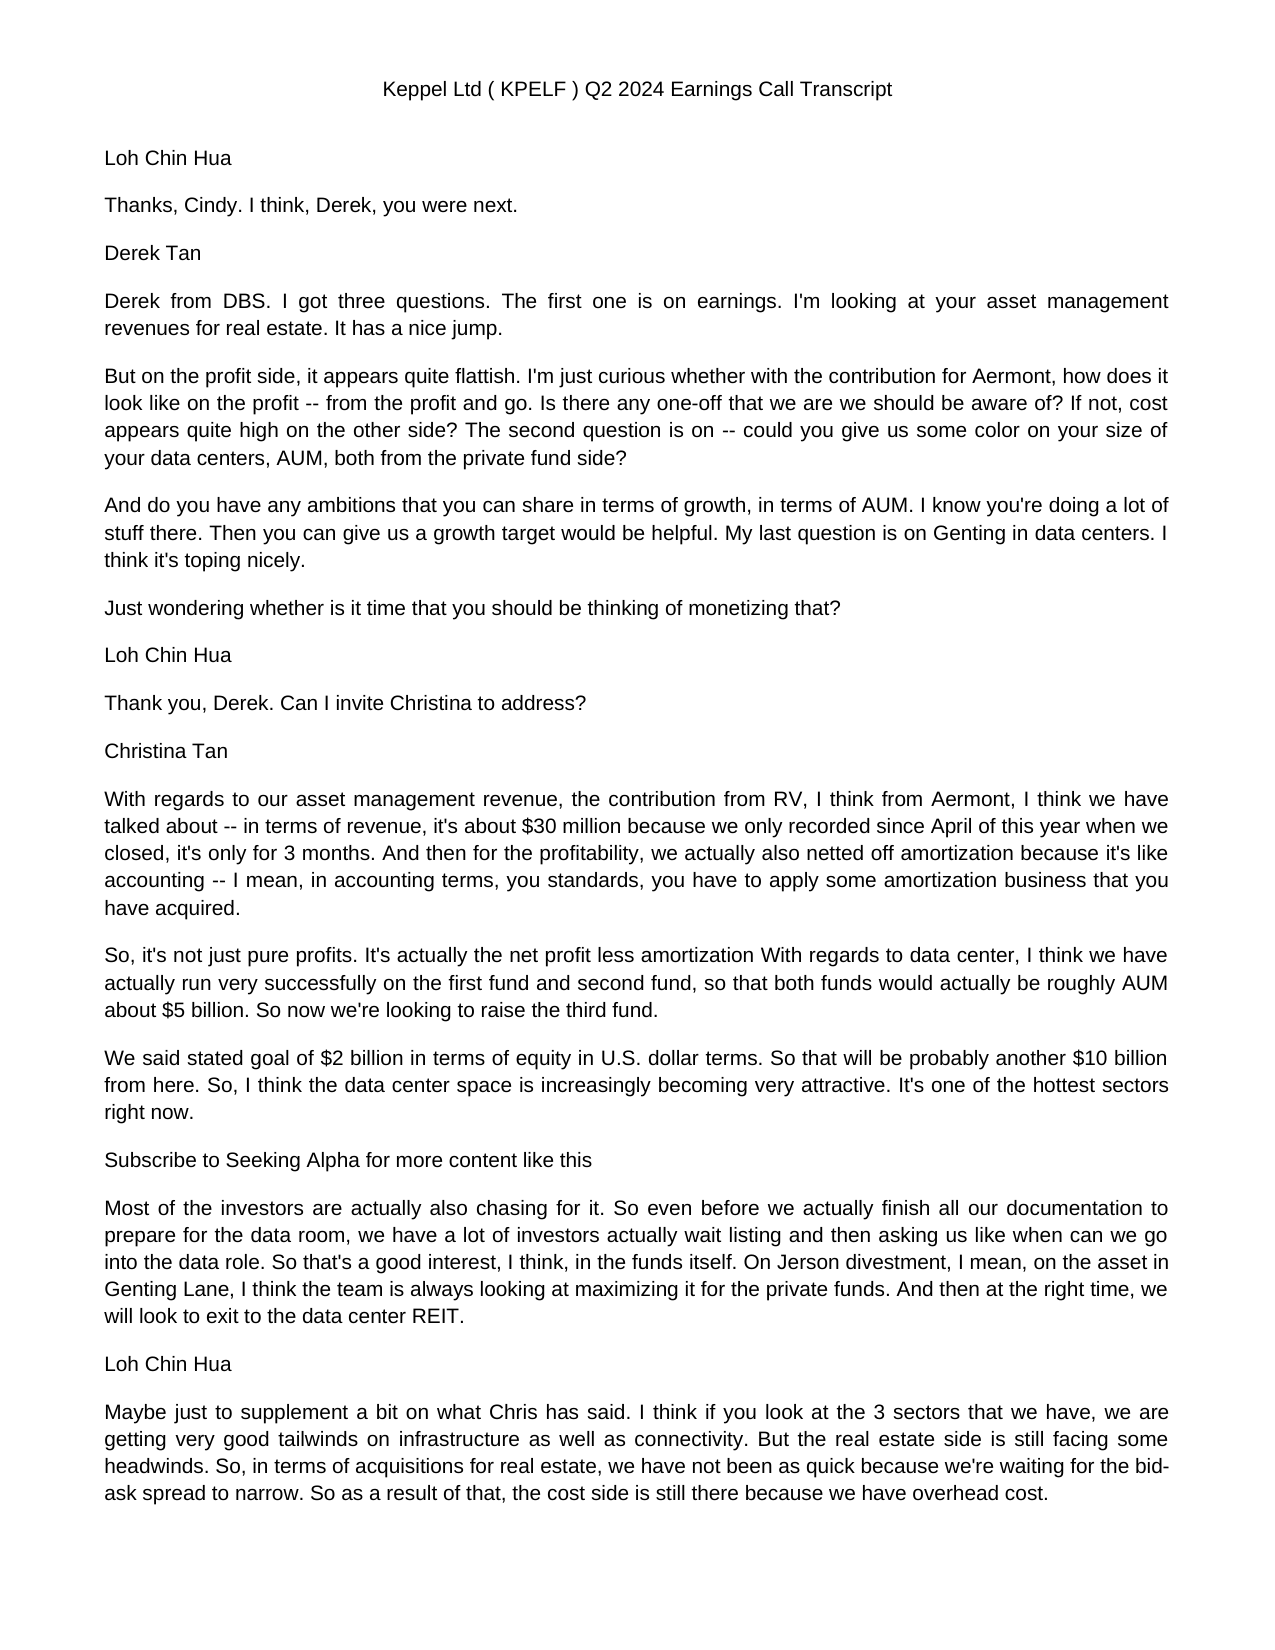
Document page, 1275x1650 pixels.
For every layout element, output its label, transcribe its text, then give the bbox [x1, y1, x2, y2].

text Derek Tan [104, 238, 1171, 265]
text Christina Tan [104, 736, 1171, 763]
text Loh Chin Hua [104, 640, 1171, 667]
text With regards to our asset management revenue, the contribution from RV, I think from Aermont, I think we have talked about -- in terms of revenue, it's about $30 million because we only recorded since April of this year when we closed, it's only for 3 months. And then for the profitability, we actually also netted off amortization because it's like accounting -- I mean, in accounting terms, you standards, you have to apply some amortization business that you have acquired. [104, 784, 1171, 919]
text We said stated goal of $2 billion in terms of equity in U.S. dollar terms. So that will be probably another $10 billion from here. So, I think the data center space is increasingly becoming very attractive. It's one of the hottest sectors right now. [104, 1042, 1171, 1123]
text Loh Chin Hua [104, 1348, 1171, 1376]
text And do you have any ambitions that you can share in terms of growth, in terms of AUM. I know you're doing a lot of stuff there. Then you can give us a growth target would be helpful. My last question is on Genting in data centers. I think it's toping nicely. [104, 490, 1171, 571]
text Maybe just to supplement a bit on what Chris has said. I think if you look at the 3 sectors that we have, we are getting very good tailwinds on infrastructure as well as connectivity. But the real estate side is still facing some headwinds. So, in terms of acquisitions for real estate, we have not been as quick because we're waiting for the bid-ask spread to narrow. So as a result of that, the cost side is still there because we have overhead cost. [104, 1396, 1171, 1505]
text So, it's not just pure profits. It's actually the net profit less amortization With regards to data center, I think we have actually run very successfully on the first fund and second fund, so that both funds would actually be roughly AUM about $5 billion. So now we're looking to raise the third fund. [104, 940, 1171, 1021]
text Subscribe to Seeking Alpha for more content like this [104, 1144, 1171, 1171]
text Just wondering whether is it time that you should be thinking of monetizing that? [104, 592, 1171, 619]
text Derek from DBS. I got three questions. The first one is on earnings. I'm looking at your asset management revenues for real estate. It has a nice jump. [104, 286, 1171, 340]
text Loh Chin Hua [104, 142, 1171, 169]
text Thanks, Cindy. I think, Derek, you were next. [104, 190, 1171, 217]
text But on the profit side, it appears quite flattish. I'm just curious whether with the contribution for Aermont, how does it look like on the profit -- from the profit and go. Is there any one-off that we are we should be aware of? If not, cost appears quite high on the other side? The second question is on -- could you give us some color on your size of your data centers, AUM, both from the private fund side? [104, 361, 1171, 469]
text Thank you, Derek. Can I invite Christina to address? [104, 688, 1171, 715]
text Most of the investors are actually also chasing for it. So even before we actually finish all our documentation to prepare for the data room, we have a lot of investors actually wait listing and then asking us like when can we go into the data role. So that's a good interest, I think, in the funds itself. On Jerson divestment, I mean, on the asset in Genting Lane, I think the team is always looking at maximizing it for the private funds. And then at the right time, we will look to exit to the data center REIT. [104, 1192, 1171, 1328]
